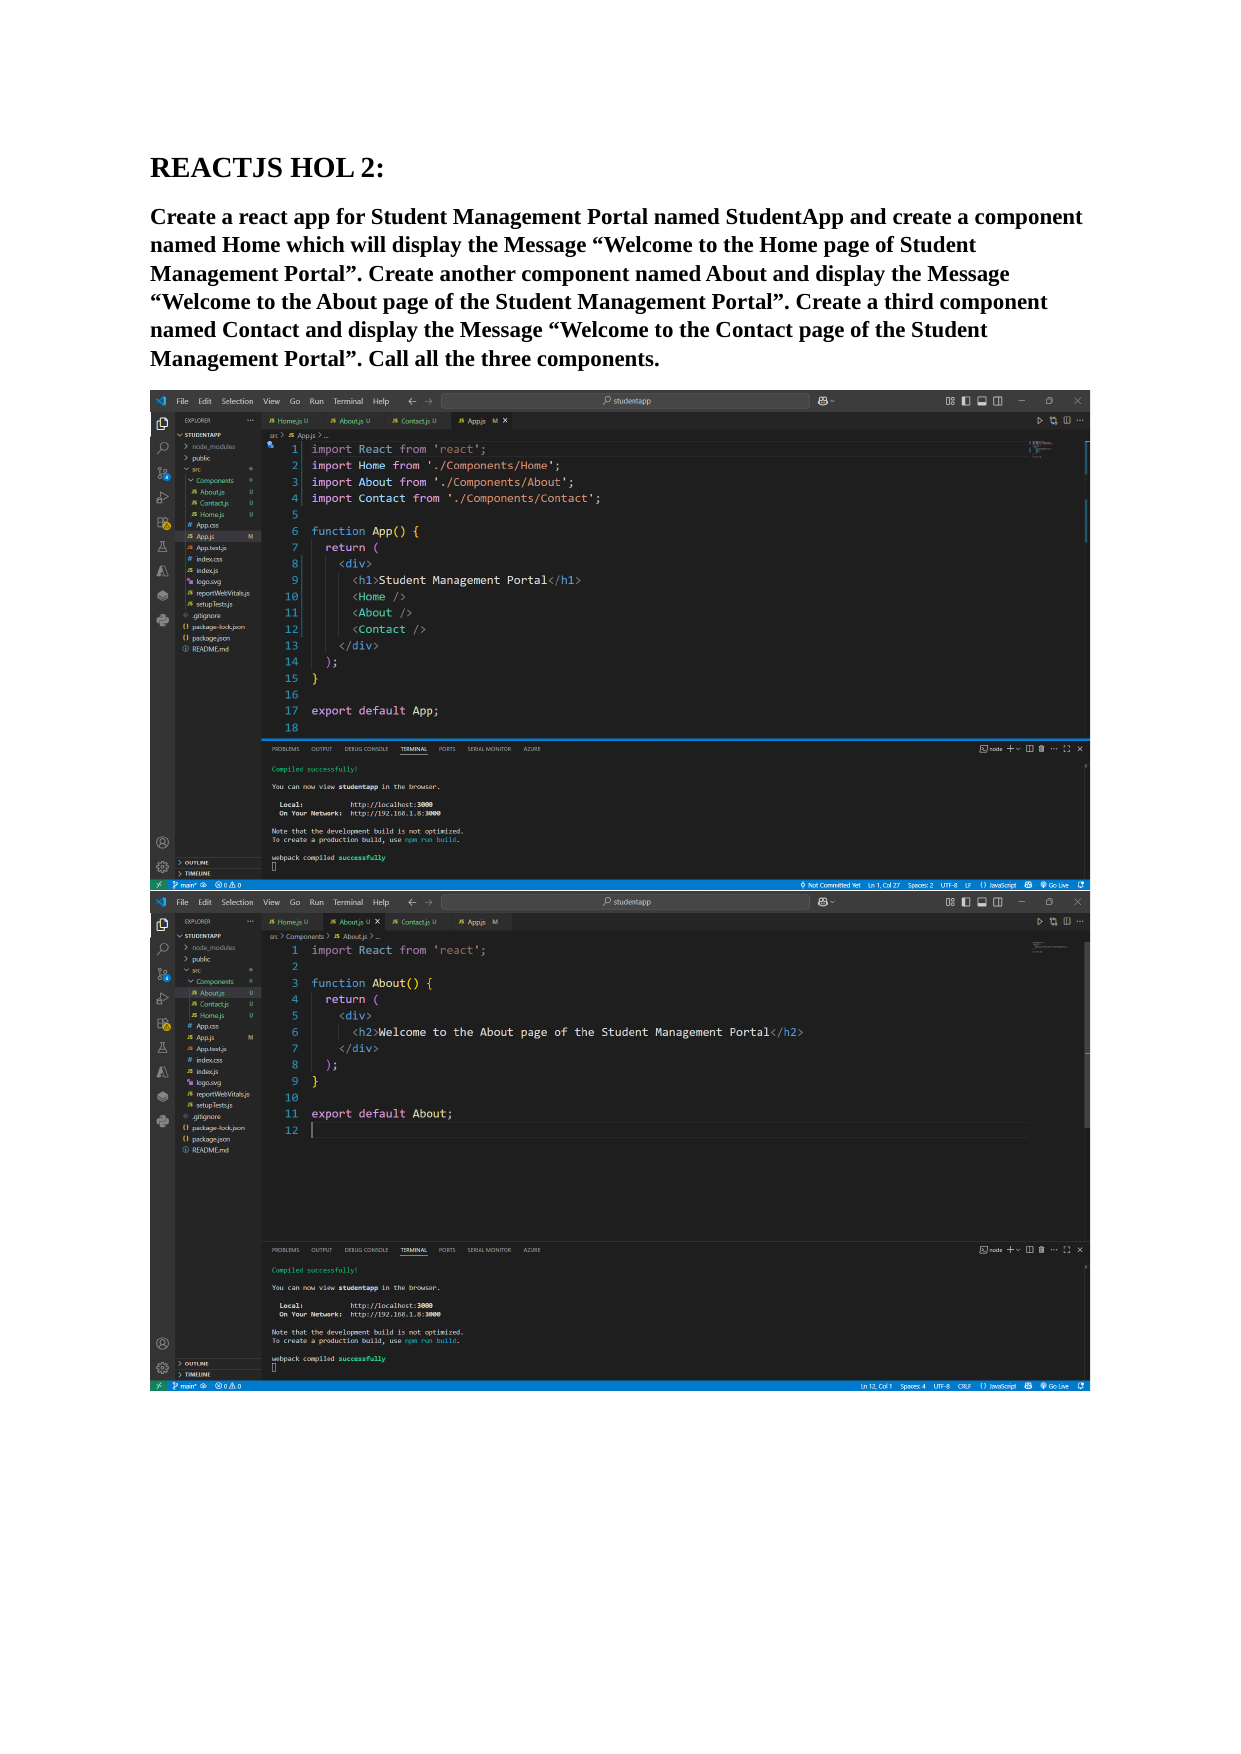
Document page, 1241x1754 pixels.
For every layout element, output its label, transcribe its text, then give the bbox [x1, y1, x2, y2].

picture [150, 390, 1091, 890]
text Create a react app for Student Management Portal named StudentApp and create a component named Home which will display the Message “Welcome to the Home page of Student Management Portal”. Create another component named About and display the Message “Welcome to the About page of the Student Management Portal”. Create a third component named Contact and display the Message “Welcome to the Contact page of the Student Management Portal”. Call all the three components. [150, 203, 1090, 371]
picture [150, 891, 1091, 1391]
text REACTJS HOL 2: [150, 150, 1090, 183]
